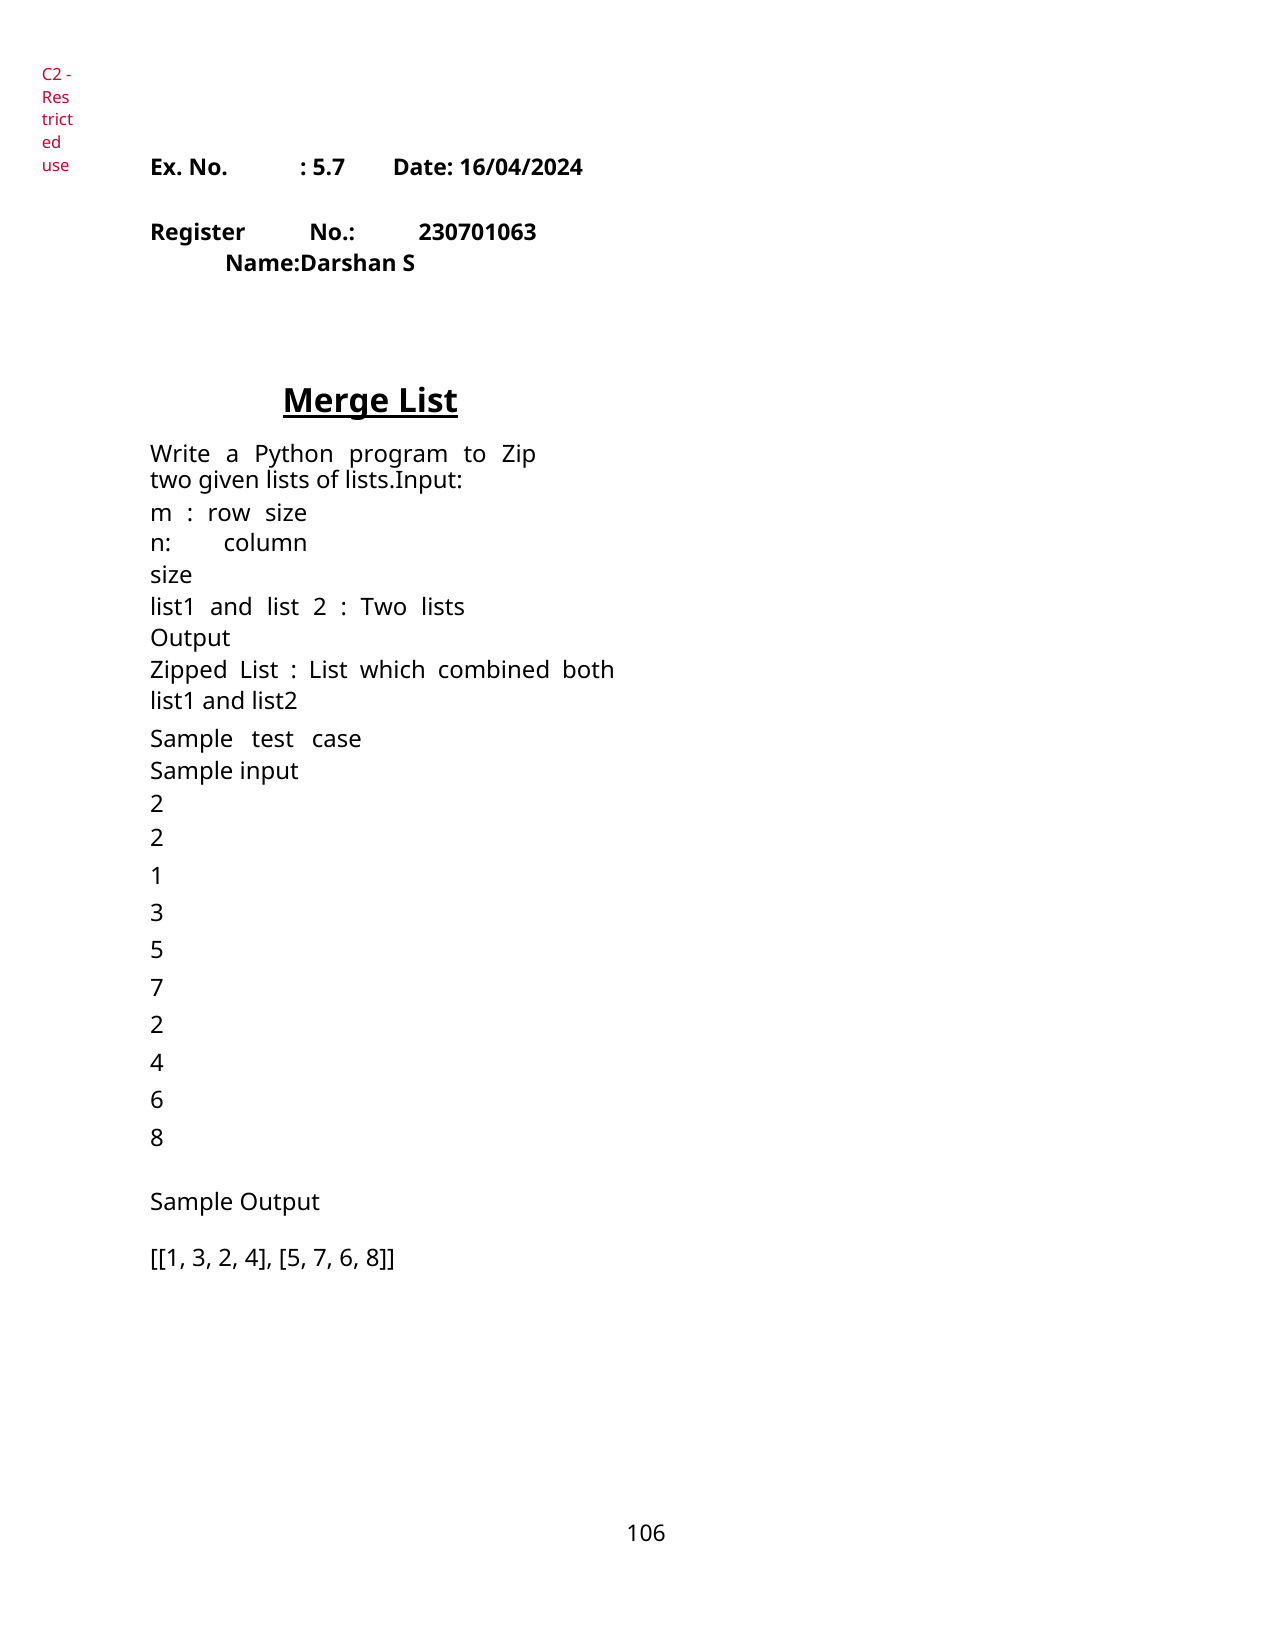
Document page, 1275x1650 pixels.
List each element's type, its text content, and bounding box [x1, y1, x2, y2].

text 5 [150, 933, 1158, 966]
text Write a Python program to Zip two given lists of lists.Input: [150, 440, 537, 496]
text 2 [150, 1008, 1158, 1041]
text 6 [150, 1083, 1158, 1116]
text Ex. No. : 5.7 Date: 16/04/2024 [150, 151, 1158, 182]
text [[1, 3, 2, 4], [5, 7, 6, 8]] [150, 1241, 1158, 1273]
text 8 [150, 1120, 1158, 1153]
text 7 [150, 971, 1158, 1003]
text 3 [150, 896, 1158, 928]
text 1 [150, 858, 1158, 891]
text Register No.: 230701063 Name:Darshan S [150, 216, 537, 278]
text Sample Output [150, 1184, 1158, 1217]
text Sample test case Sample input [150, 721, 362, 787]
text 2 [150, 787, 1158, 819]
text 4 [150, 1046, 1158, 1078]
text m : row size n: column size [150, 496, 308, 590]
text Zipped List : List which combined both list1 and list2 [150, 654, 616, 716]
text 2 [150, 821, 1158, 854]
text list1 and list 2 : Two lists Output [150, 590, 466, 654]
text Merge List [282, 377, 1158, 423]
